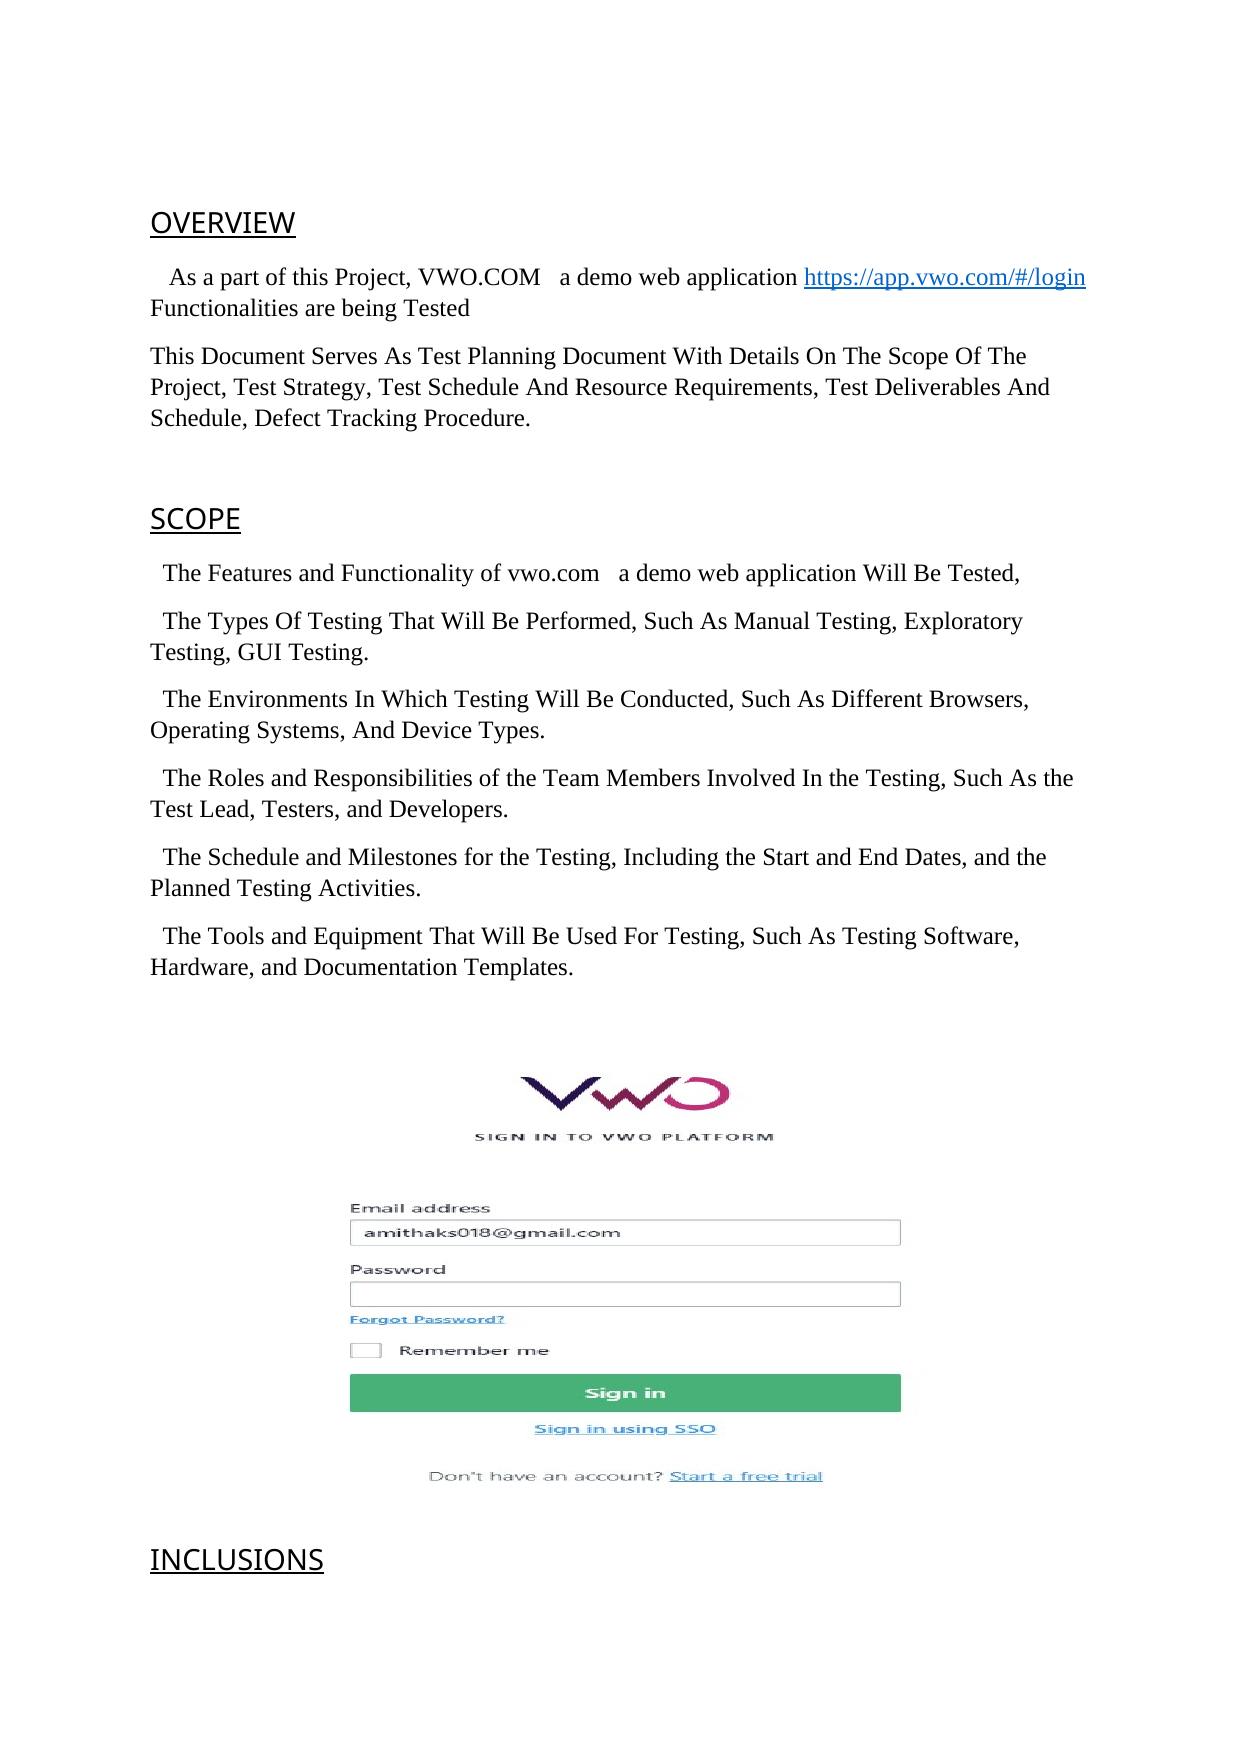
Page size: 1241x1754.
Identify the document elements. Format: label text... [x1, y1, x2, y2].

text The Types Of Testing That Will Be Performed, Such As Manual Testing, Exploratory Testing, GUI Testing. [150, 606, 1090, 666]
text The Roles and Responsibilities of the Team Members Involved In the Testing, Such As the Test Lead, Testers, and Developers. [150, 763, 1090, 823]
text The Tools and Equipment That Will Be Used For Testing, Such As Testing Software, Hardware, and Documentation Templates. [150, 921, 1090, 981]
text The Environments In Which Testing Will Be Conducted, Such As Different Browsers, Operating Systems, And Device Types. [150, 684, 1090, 744]
text This Document Serves As Test Planning Document With Details On The Scope Of The Project, Test Strategy, Test Schedule And Resource Requirements, Test Deliverables And Schedule, Defect Tracking Procedure. [150, 341, 1090, 432]
text OVERVIEW [150, 203, 1090, 242]
text As a part of this Project, VWO.COM a demo web application https://app.vwo.com/#/login Functionalities are being Tested [150, 262, 1090, 322]
picture [150, 1059, 1125, 1510]
text The Features and Functionality of vwo.com a demo web application Will Be Tested, [150, 558, 1090, 587]
text SCOPE [150, 498, 1090, 538]
text The Schedule and Milestones for the Testing, Including the Start and End Dates, and the Planned Testing Activities. [150, 842, 1090, 902]
text INCLUSIONS [150, 1539, 1090, 1578]
